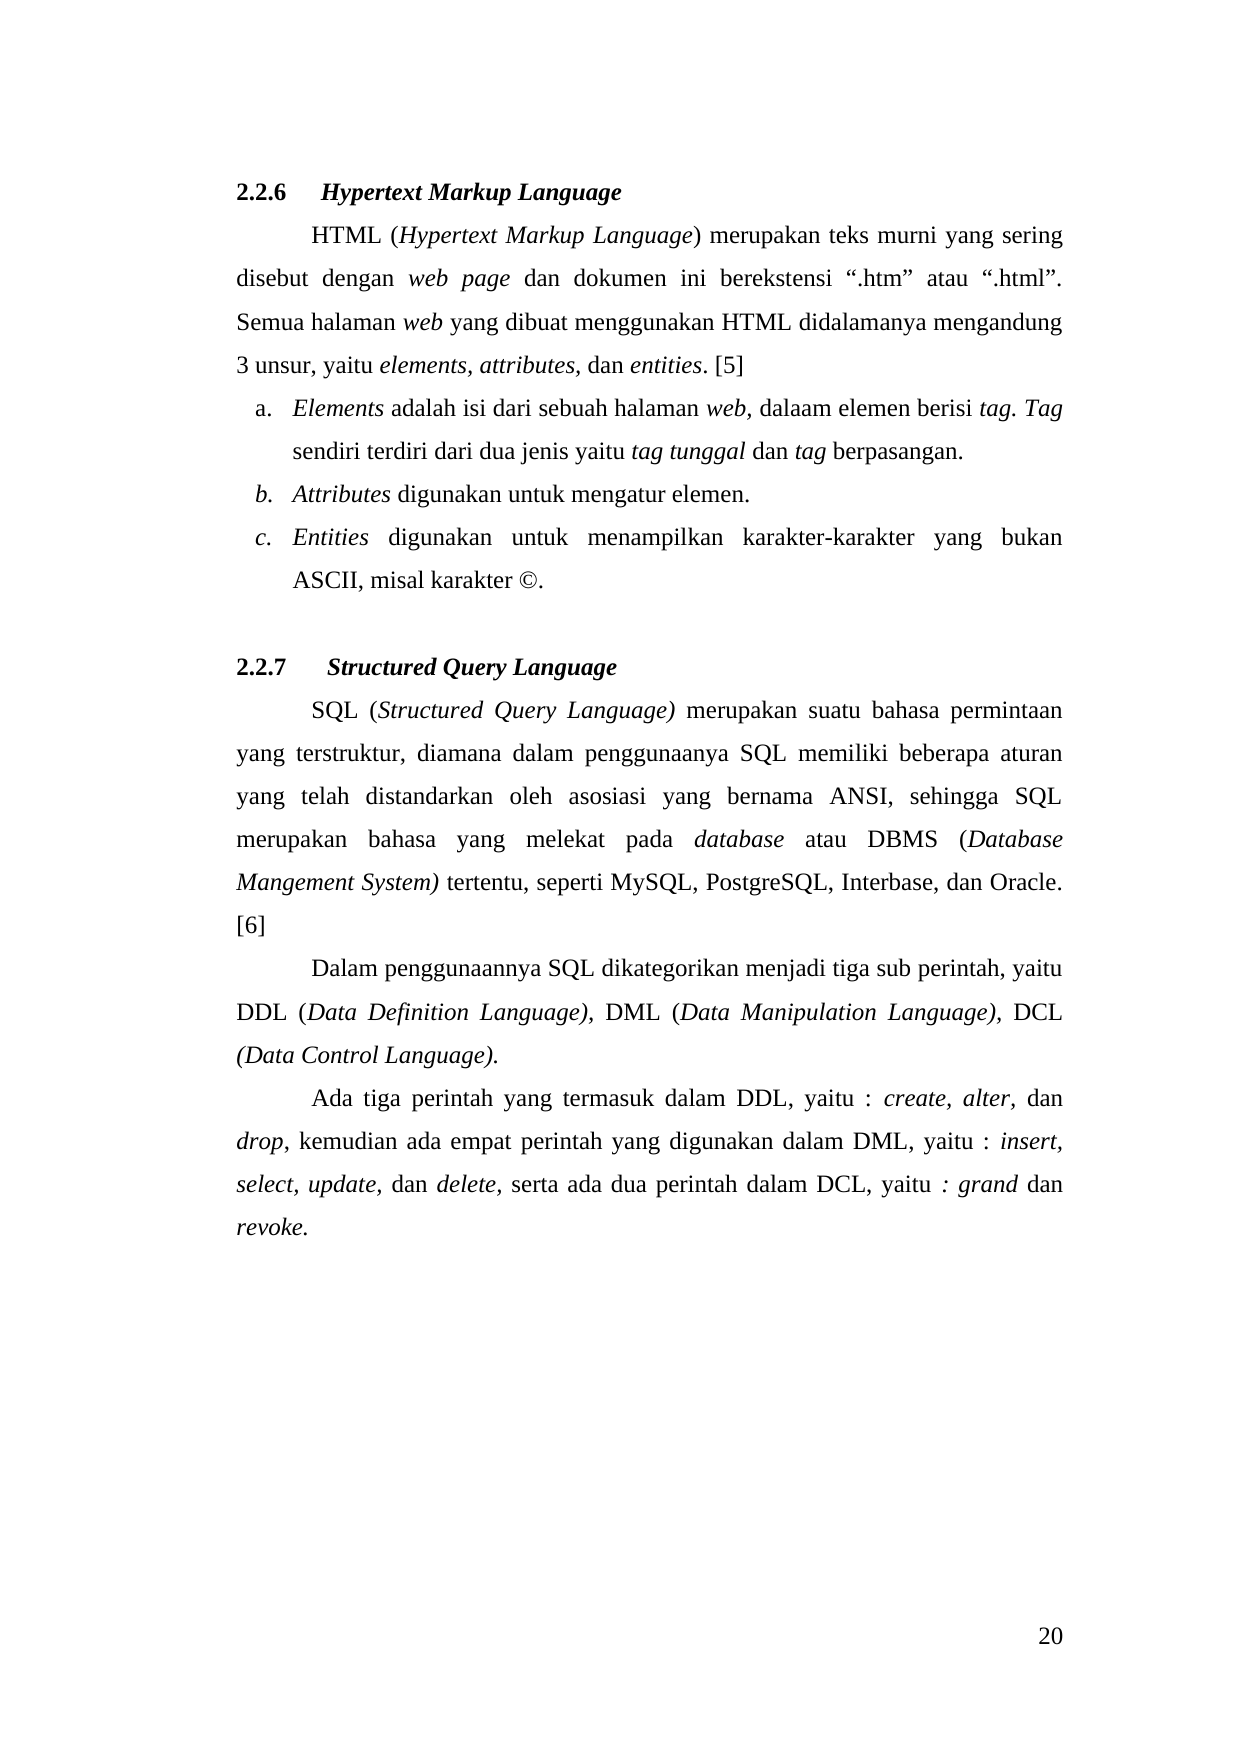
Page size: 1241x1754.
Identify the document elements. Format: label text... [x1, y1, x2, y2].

list Entities digunakan untuk menampilkan karakter-karakter yang bukan ASCII, misal karakter ©. [255, 522, 1063, 594]
list SQL (Structured Query Language) merupakan suatu bahasa permintaan yang terstruktur, diamana dalam penggunaanya SQL memiliki beberapa aturan yang telah distandarkan oleh asosiasi yang bernama ANSI, sehingga SQL merupakan bahasa yang melekat pada database atau DBMS (Database Mangement System) tertentu, seperti MySQL, PostgreSQL, Interbase, dan Oracle. [6] [236, 695, 1063, 939]
list Dalam penggunaannya SQL dikategorikan menjadi tiga sub perintah, yaitu DDL (Data Definition Language), DML (Data Manipulation Language), DCL (Data Control Language). [236, 953, 1063, 1068]
list Ada tiga perintah yang termasuk dalam DDL, yaitu : create, alter, dan drop, kemudian ada empat perintah yang digunakan dalam DML, yaitu : insert, select, update, dan delete, serta ada dua perintah dalam DCL, yaitu : grand dan revoke. [236, 1083, 1063, 1241]
list Attributes digunakan untuk mengatur elemen. [255, 479, 1063, 508]
list Elements adalah isi dari sebuah halaman web, dalaam elemen berisi tag. Tag sendiri terdiri dari dua jenis yaitu tag tunggal dan tag berpasangan. [255, 393, 1063, 465]
list Hypertext Markup Language [236, 177, 1063, 206]
list HTML (Hypertext Markup Language) merupakan teks murni yang sering disebut dengan web page dan dokumen ini berekstensi “.htm” atau “.html”. Semua halaman web yang dibuat menggunakan HTML didalamanya mengandung 3 unsur, yaitu elements, attributes, dan entities. [5] [236, 220, 1063, 378]
list Structured Query Language [236, 652, 1063, 680]
